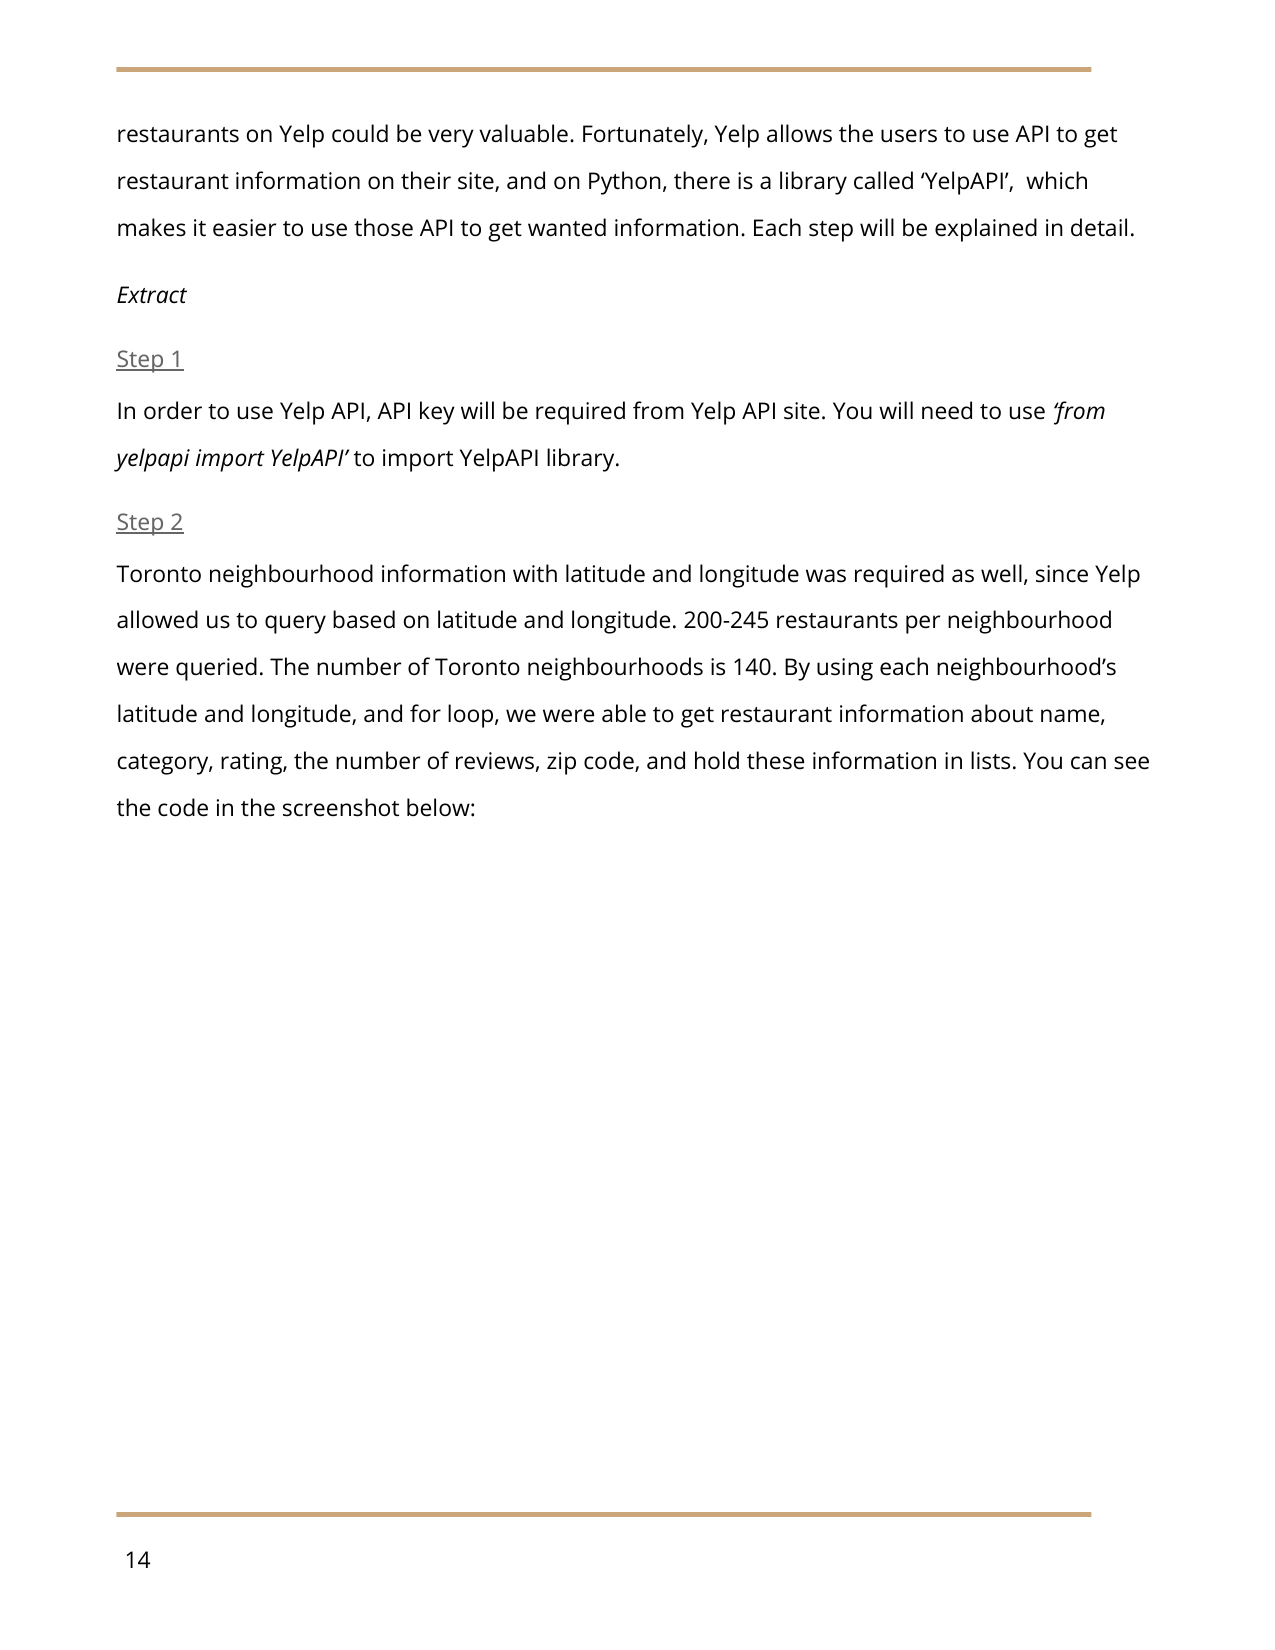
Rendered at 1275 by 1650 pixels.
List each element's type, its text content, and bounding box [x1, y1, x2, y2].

text In order to use Yelp API, API key will be required from Yelp API site. You will need to use ‘from yelpapi import YelpAPI’ to import YelpAPI library. [116, 395, 1157, 473]
subtitle Step 1 [116, 343, 1157, 374]
text Toronto neighbourhood information with latitude and longitude was required as well, since Yelp allowed us to query based on latitude and longitude. 200-245 restaurants per neighbourhood were queried. The number of Toronto neighbourhoods is 140. By using each neighbourhood’s latitude and longitude, and for loop, we were able to get restaurant information about name, category, rating, the number of reviews, zip code, and hold these information in lists. You can see the code in the screenshot below: [116, 558, 1157, 823]
picture [116, 1512, 1092, 1517]
text Extract [116, 279, 1157, 311]
picture [116, 67, 1092, 72]
subtitle Step 2 [116, 506, 1157, 537]
